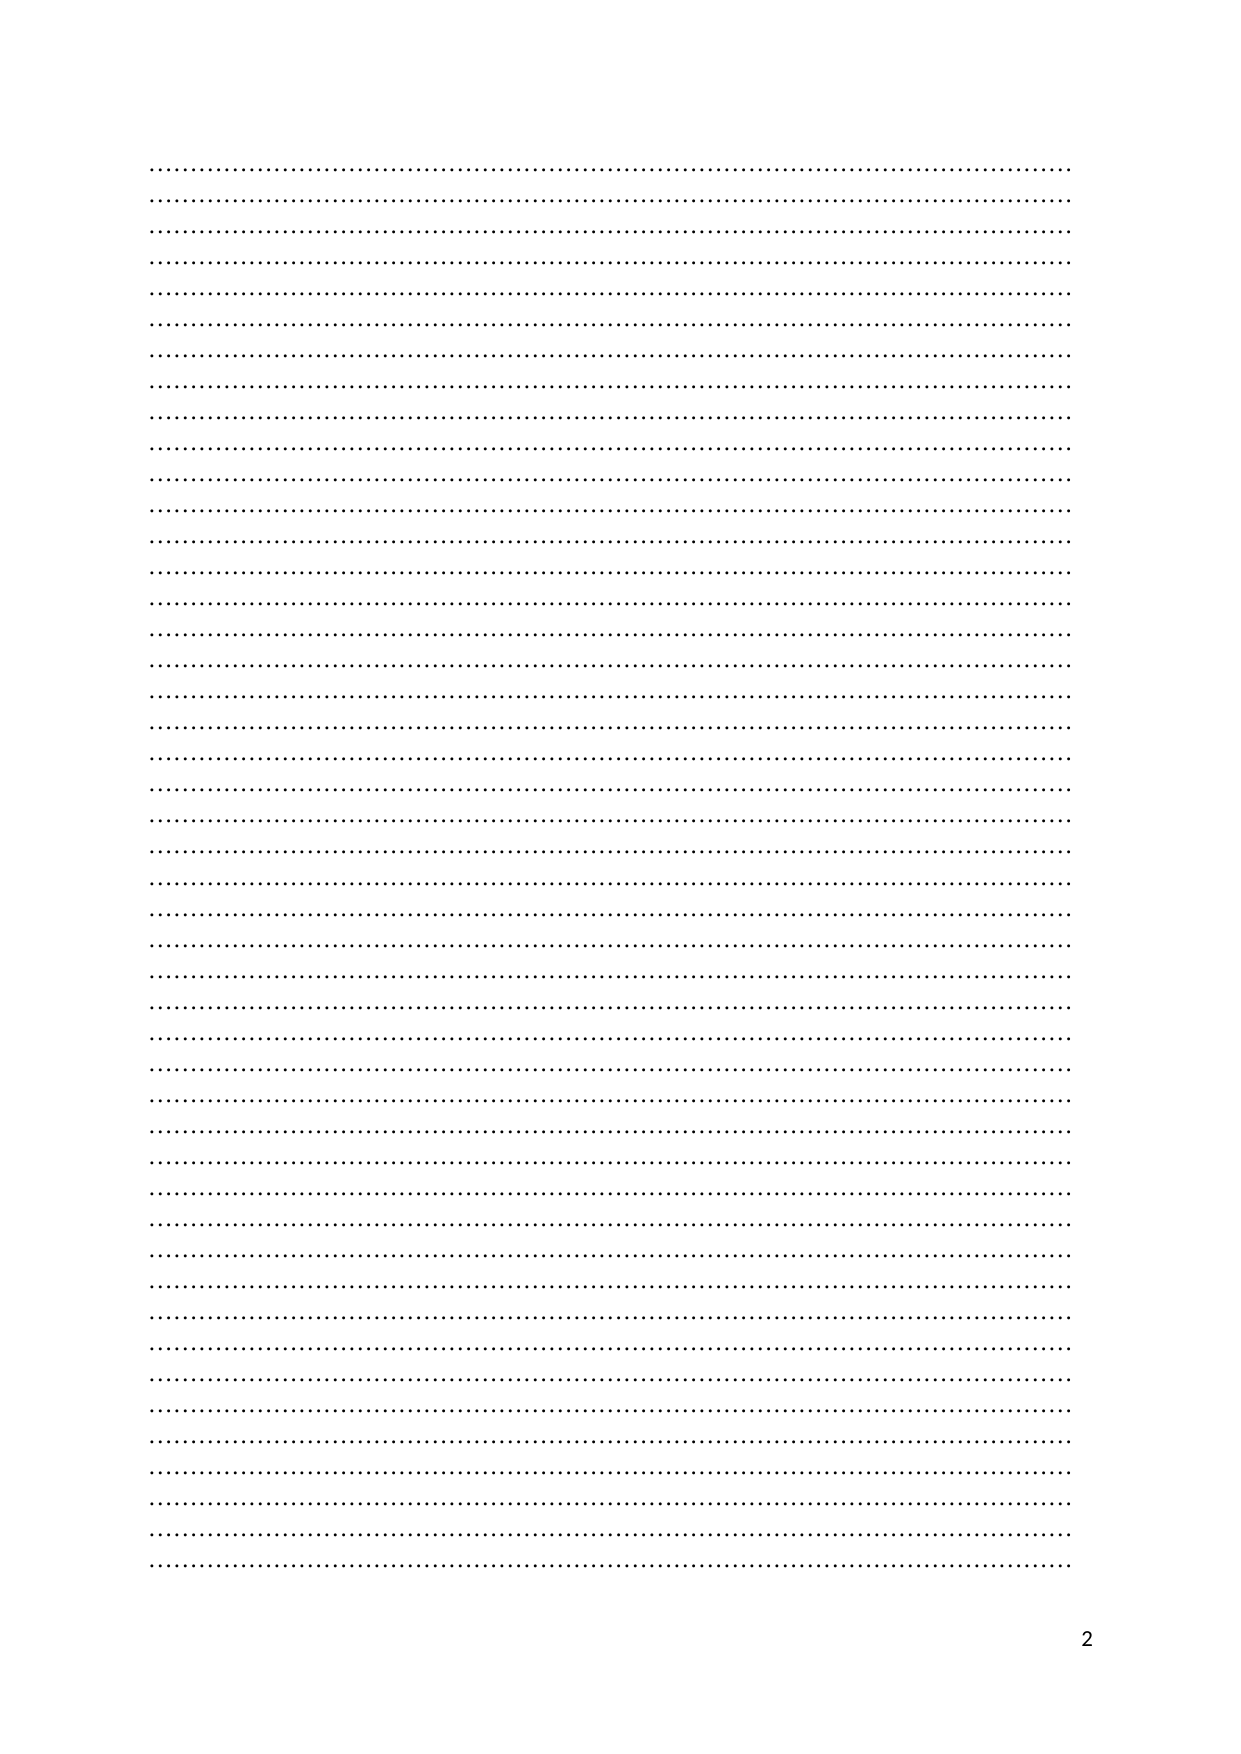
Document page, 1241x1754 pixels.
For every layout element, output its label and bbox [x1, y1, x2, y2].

text [148, 148, 1093, 1573]
